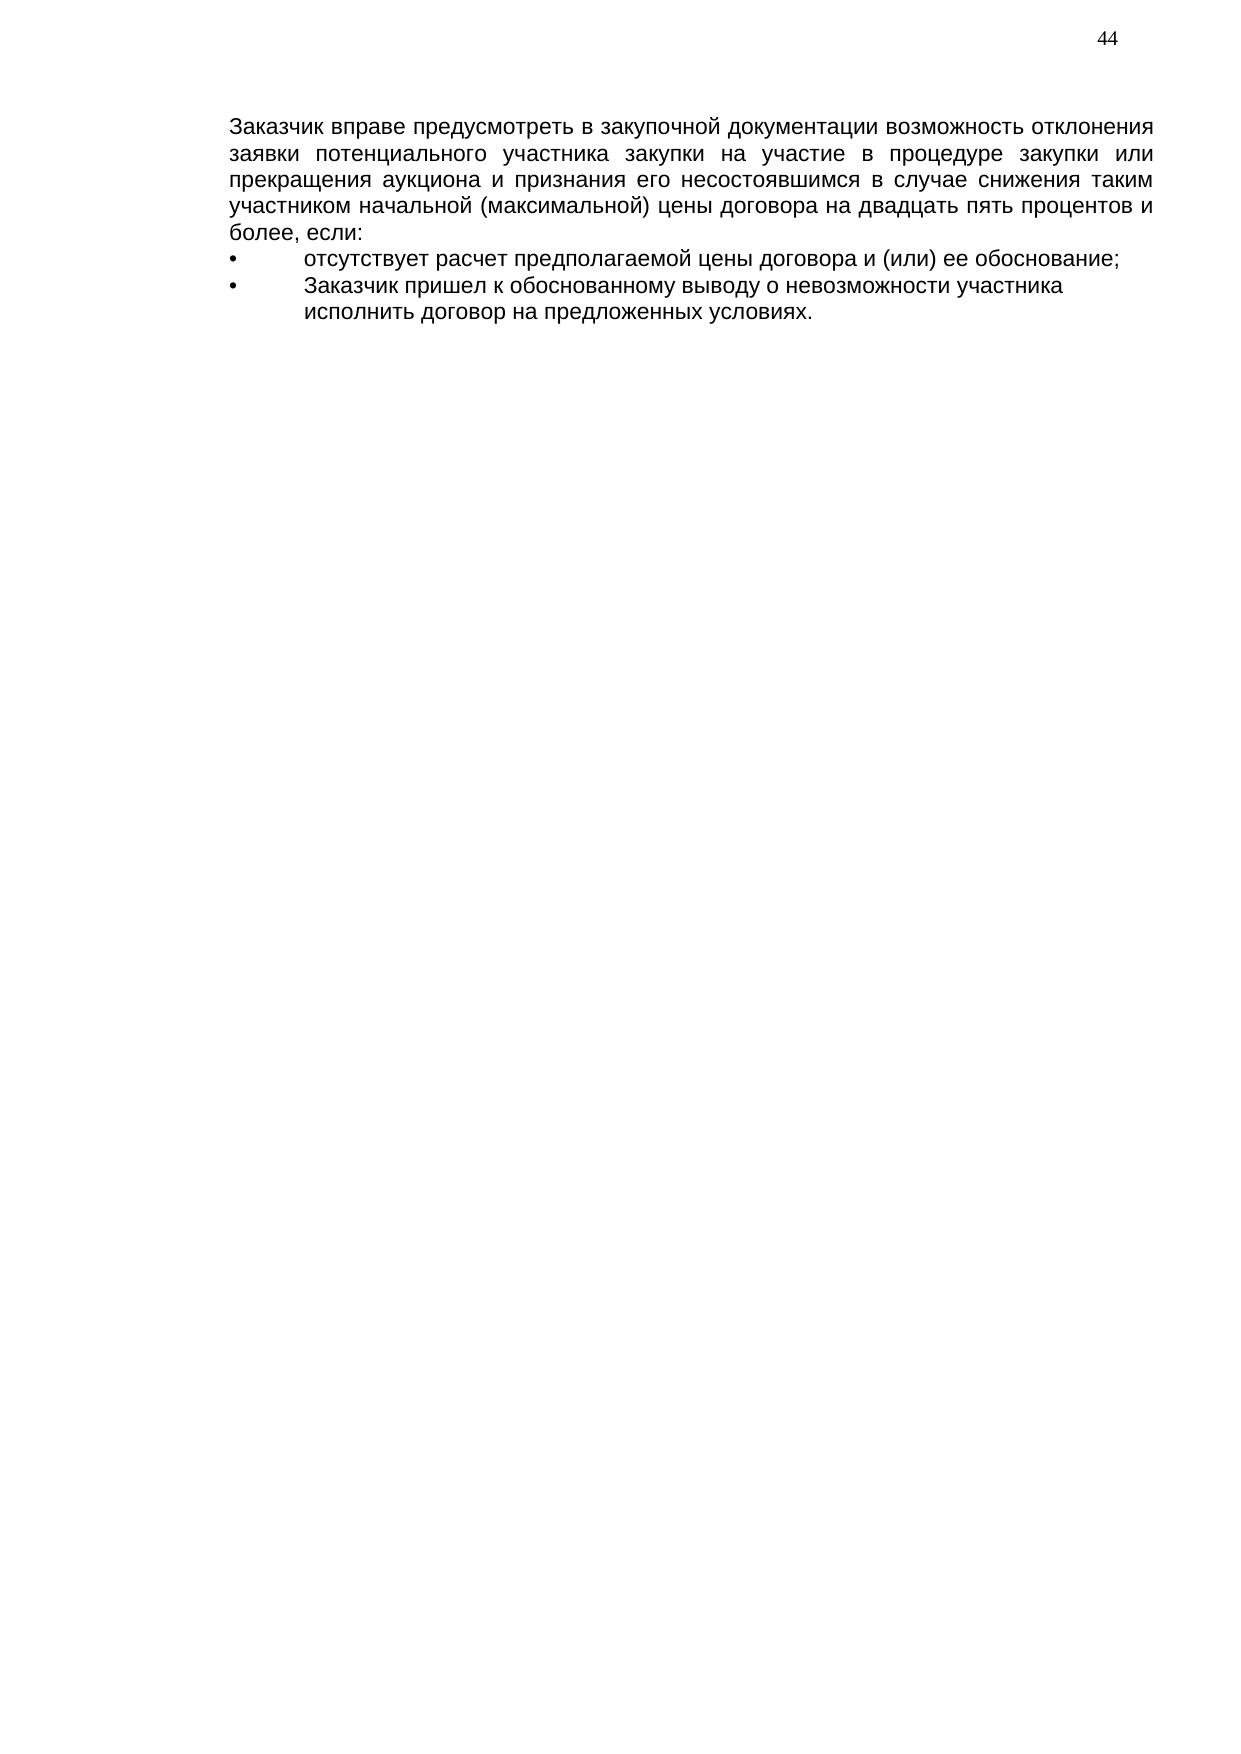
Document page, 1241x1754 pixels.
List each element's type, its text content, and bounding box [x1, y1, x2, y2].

list отсутствует расчет предполагаемой цены договора и (или) ее обоснование; [229, 246, 1156, 272]
list Заказчик пришел к обоснованному выводу о невозможности участника исполнить договор на предложенных условиях. [229, 272, 1154, 325]
text Заказчик вправе предусмотреть в закупочной документации возможность отклонения заявки потенциального участника закупки на участие в процедуре закупки или прекращения аукциона и признания его несостоявшимся в случае снижения таким участником начальной (максимальной) цены договора на двадцать пять процентов и более, если: [229, 113, 1154, 246]
